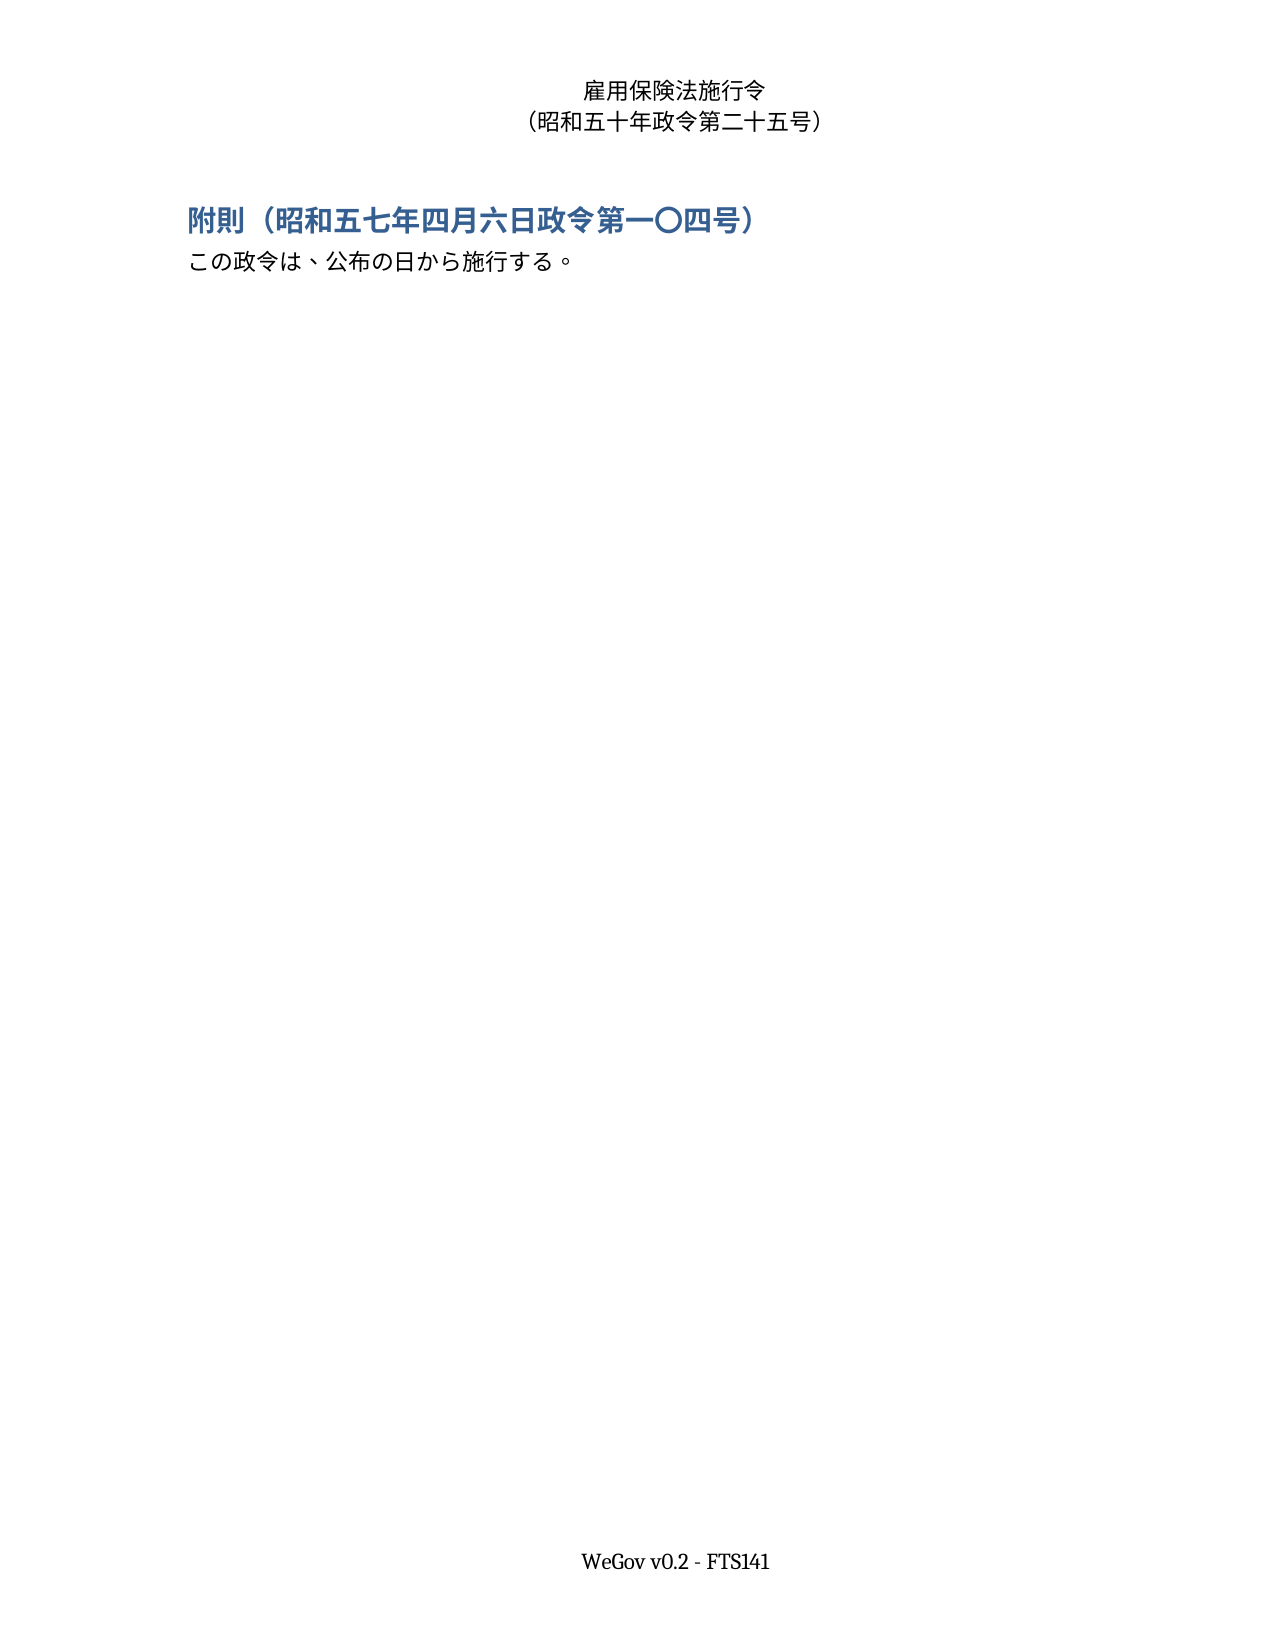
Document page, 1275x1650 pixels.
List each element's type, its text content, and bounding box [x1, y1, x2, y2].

subtitle 附則（昭和五七年四月六日政令第一〇四号） [187, 200, 1087, 240]
text この政令は、公布の日から施行する。 [187, 246, 1087, 277]
